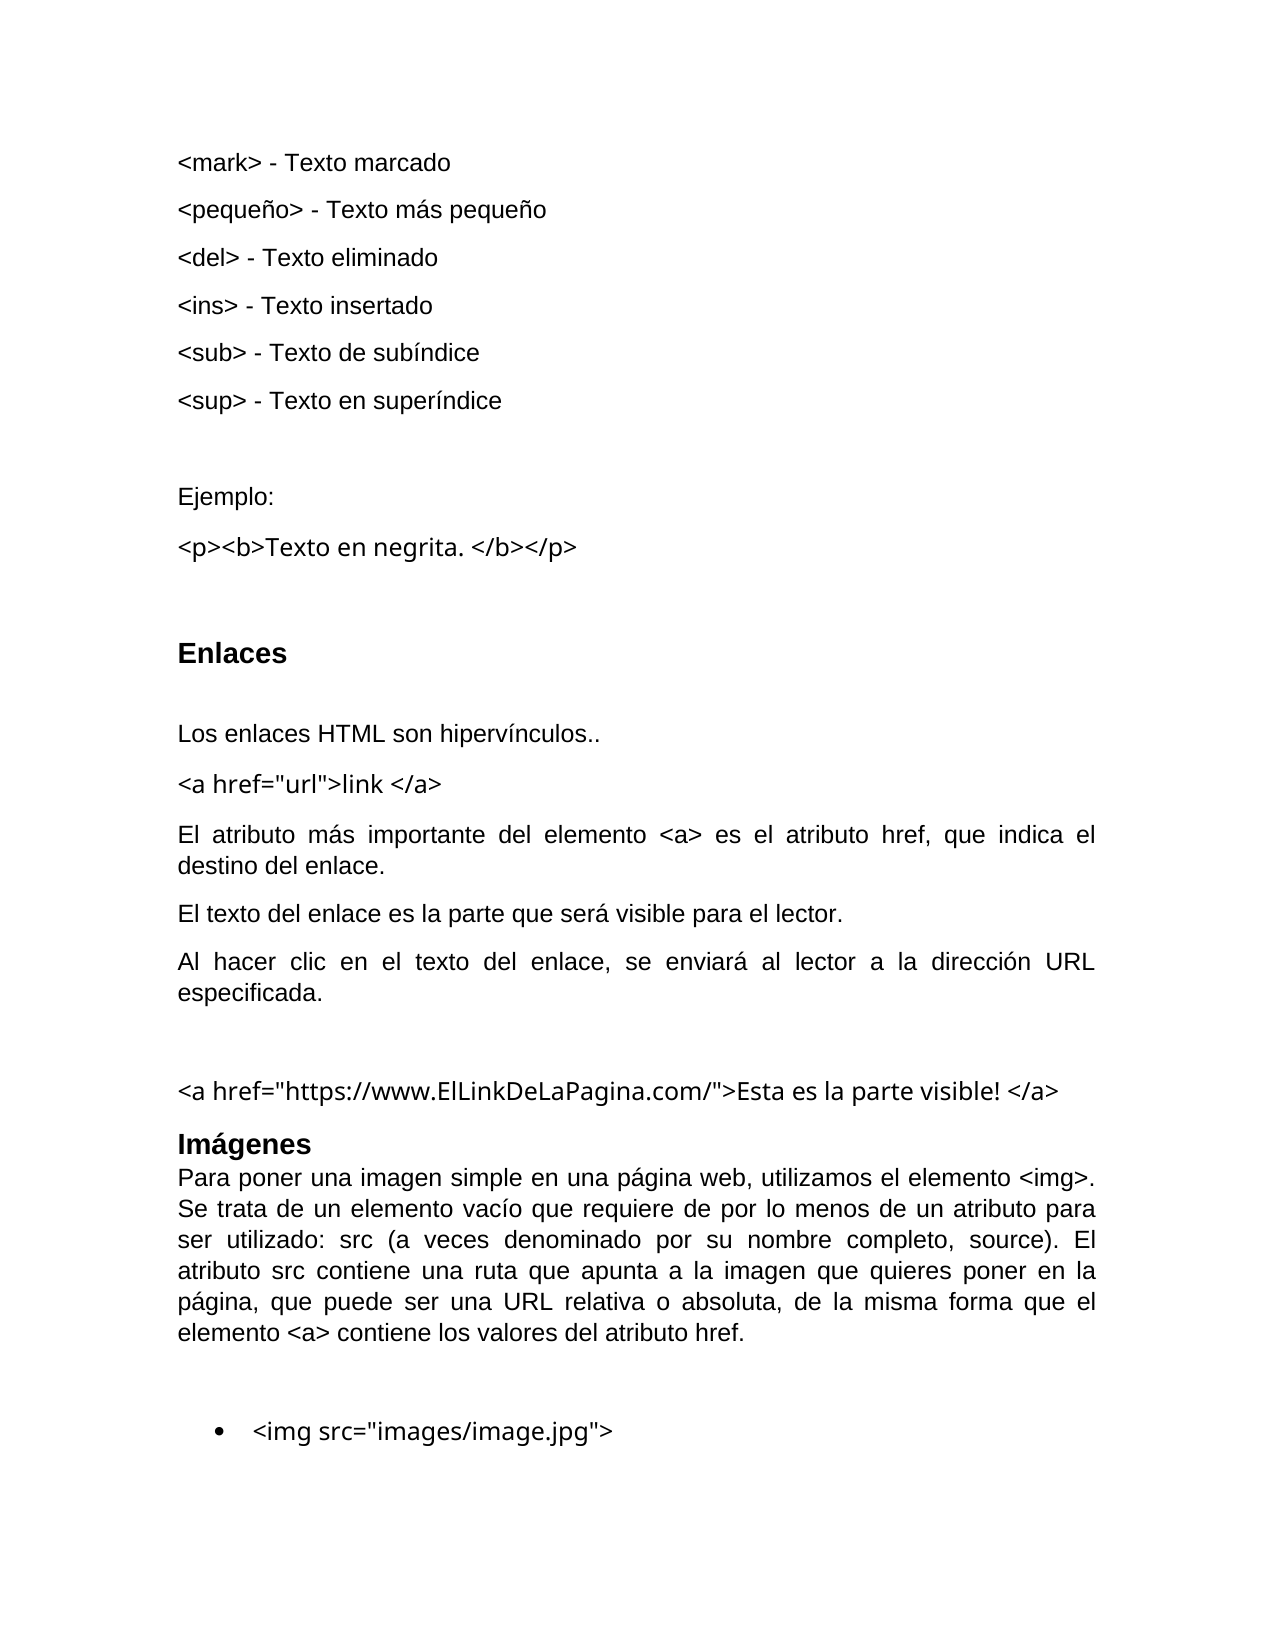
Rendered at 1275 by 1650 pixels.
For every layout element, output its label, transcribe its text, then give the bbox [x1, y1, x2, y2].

text El atributo más importante del elemento <a> es el atributo href, que indica el destino del enlace. [177, 820, 1098, 880]
text Para poner una imagen simple en una página web, utilizamos el elemento <img>. Se trata de un elemento vacío que requiere de por lo menos de un atributo para ser utilizado: src (a veces denominado por su nombre completo, source). El atributo src contiene una ruta que apunta a la imagen que quieres poner en la página, que puede ser una URL relativa o absoluta, de la misma forma que el elemento <a> contiene los valores del atributo href. [177, 1163, 1098, 1347]
text Los enlaces HTML son hipervínculos.. [177, 719, 1098, 748]
list <img src="images/image.jpg"> [215, 1413, 1098, 1447]
text <sup> - Texto en superíndice [177, 386, 1098, 415]
text <p><b>Texto en negrita. </b></p> [177, 529, 1098, 563]
subtitle Enlaces [177, 636, 1098, 670]
text Al hacer clic en el texto del enlace, se enviará al lector a la dirección URL especificada. [177, 947, 1098, 1007]
text <a href="https://www.ElLinkDeLaPagina.com/">Esta es la parte visible! </a> [177, 1073, 1098, 1107]
subtitle Imágenes [177, 1127, 1098, 1160]
text <pequeño> - Texto más pequeño [177, 195, 1098, 224]
text <a href="url">link </a> [177, 767, 1098, 801]
text El texto del enlace es la parte que será visible para el lector. [177, 899, 1098, 928]
text <mark> - Texto marcado [177, 148, 1098, 176]
text <sub> - Texto de subíndice [177, 338, 1098, 367]
text <ins> - Texto insertado [177, 291, 1098, 319]
text Ejemplo: [177, 482, 1098, 510]
text <del> - Texto eliminado [177, 243, 1098, 272]
